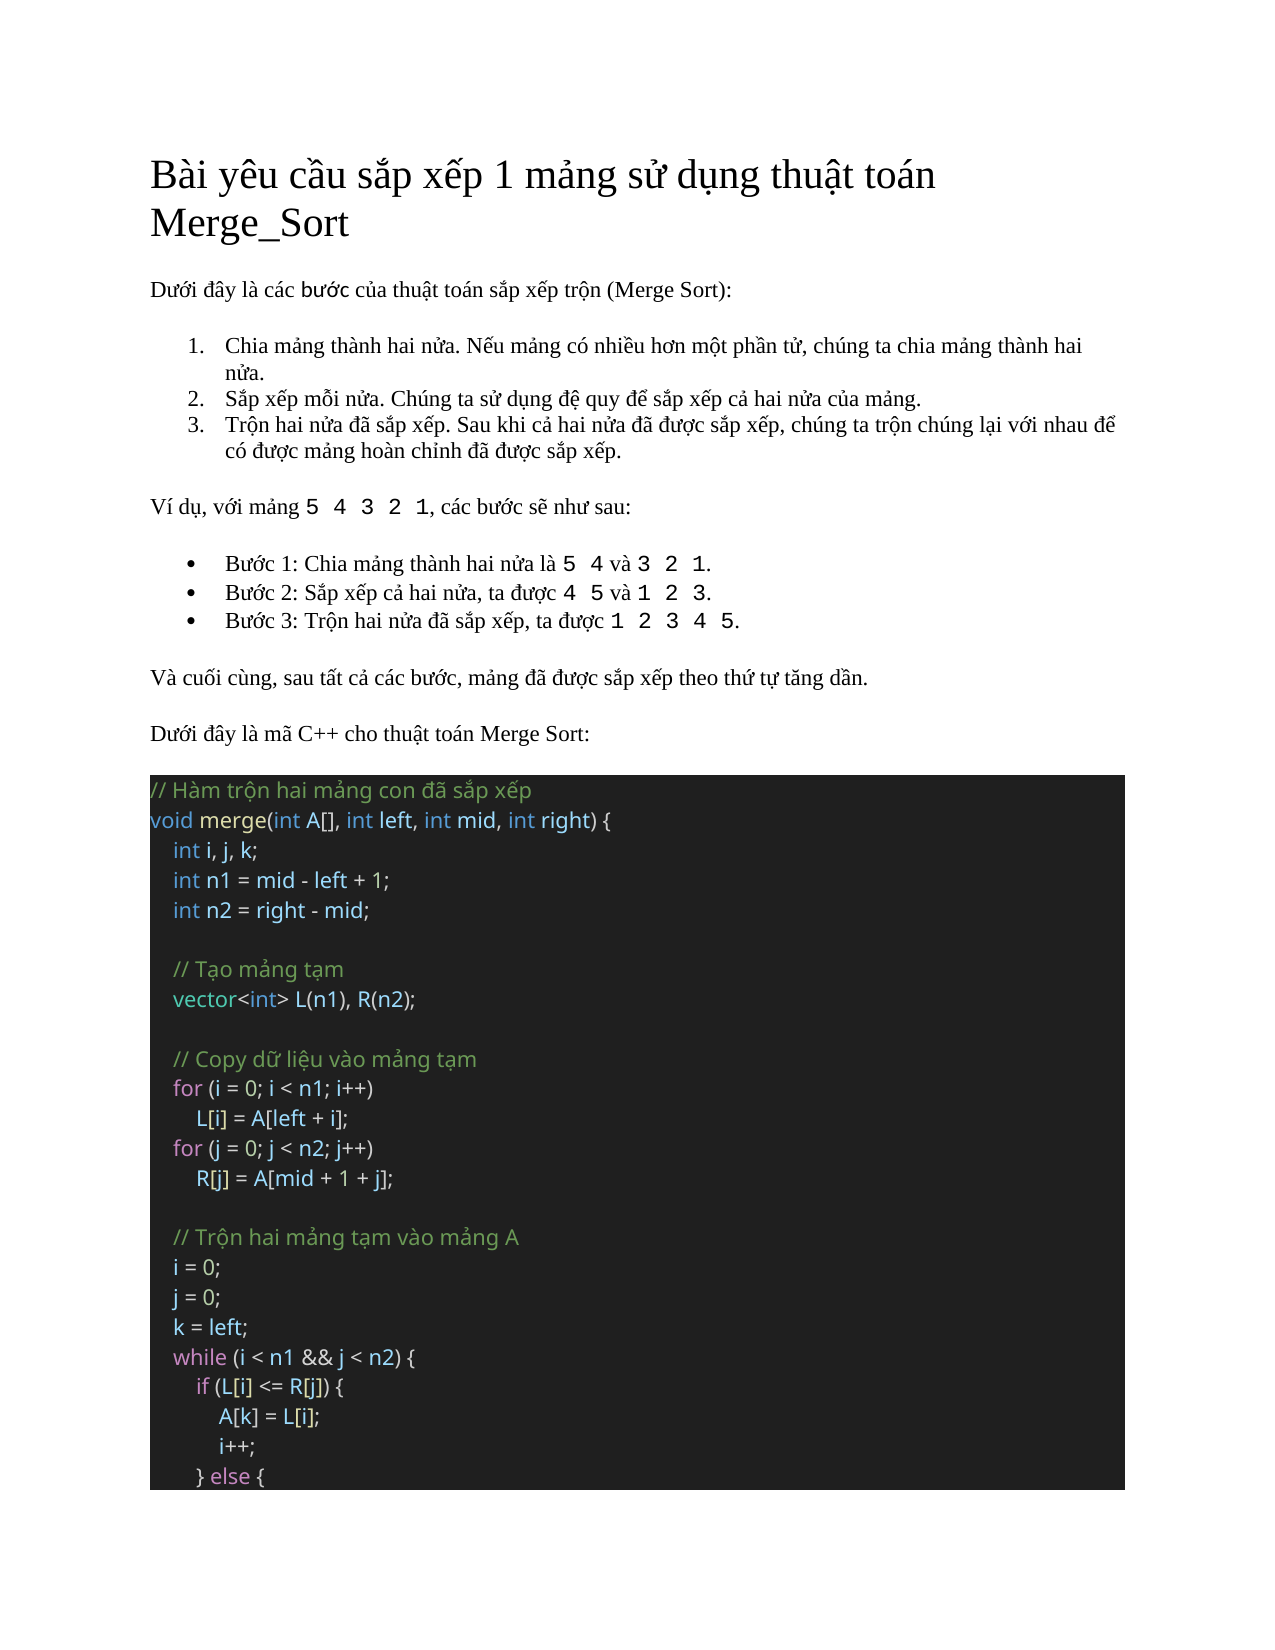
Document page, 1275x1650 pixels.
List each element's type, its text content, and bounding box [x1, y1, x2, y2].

text while (i < n1 && j < n2) { [150, 1341, 1125, 1371]
text Dưới đây là mã C++ cho thuật toán Merge Sort: [150, 720, 1125, 746]
text // Trộn hai mảng tạm vào mảng A [150, 1222, 1125, 1252]
text i = 0; [150, 1252, 1125, 1282]
text int n1 = mid - left + 1; [150, 865, 1125, 894]
text int n2 = right - mid; [150, 894, 1125, 924]
text Bài yêu cầu sắp xếp 1 mảng sử dụng thuật toán Merge_Sort [150, 150, 1125, 246]
text R[j] = A[mid + 1 + j]; [150, 1163, 1125, 1192]
list Bước 3: Trộn hai nửa đã sắp xếp, ta được 1 2 3 4 5. [187, 607, 1125, 635]
list Bước 2: Sắp xếp cả hai nửa, ta được 4 5 và 1 2 3. [187, 579, 1125, 607]
text Ví dụ, với mảng 5 4 3 2 1, các bước sẽ như sau: [150, 493, 1125, 521]
text Và cuối cùng, sau tất cả các bước, mảng đã được sắp xếp theo thứ tự tăng dần. [150, 664, 1125, 691]
text A[k] = L[i]; [150, 1401, 1125, 1431]
text // Tạo mảng tạm [150, 954, 1125, 984]
text for (i = 0; i < n1; i++) [150, 1073, 1125, 1103]
text for (j = 0; j < n2; j++) [150, 1133, 1125, 1163]
text Dưới đây là các bước của thuật toán sắp xếp trộn (Merge Sort): [150, 275, 1125, 303]
text int i, j, k; [150, 835, 1125, 865]
text // Hàm trộn hai mảng con đã sắp xếp [150, 775, 1125, 805]
text // Copy dữ liệu vào mảng tạm [150, 1043, 1125, 1073]
text k = left; [150, 1312, 1125, 1341]
list Sắp xếp mỗi nửa. Chúng ta sử dụng đệ quy để sắp xếp cả hai nửa của mảng. [187, 385, 1125, 411]
text L[i] = A[left + i]; [150, 1103, 1125, 1133]
text vector<int> L(n1), R(n2); [150, 984, 1125, 1014]
text void merge(int A[], int left, int mid, int right) { [150, 805, 1125, 835]
list Trộn hai nửa đã sắp xếp. Sau khi cả hai nửa đã được sắp xếp, chúng ta trộn chúng lại với nhau để có được mảng hoàn chỉnh đã được sắp xếp. [187, 411, 1125, 464]
text if (L[i] <= R[j]) { [150, 1371, 1125, 1401]
text j = 0; [150, 1282, 1125, 1312]
list Bước 1: Chia mảng thành hai nửa là 5 4 và 3 2 1. [187, 551, 1125, 579]
text } else { [150, 1461, 1125, 1490]
text i++; [150, 1431, 1125, 1461]
list Chia mảng thành hai nửa. Nếu mảng có nhiều hơn một phần tử, chúng ta chia mảng thành hai nửa. [187, 332, 1125, 385]
